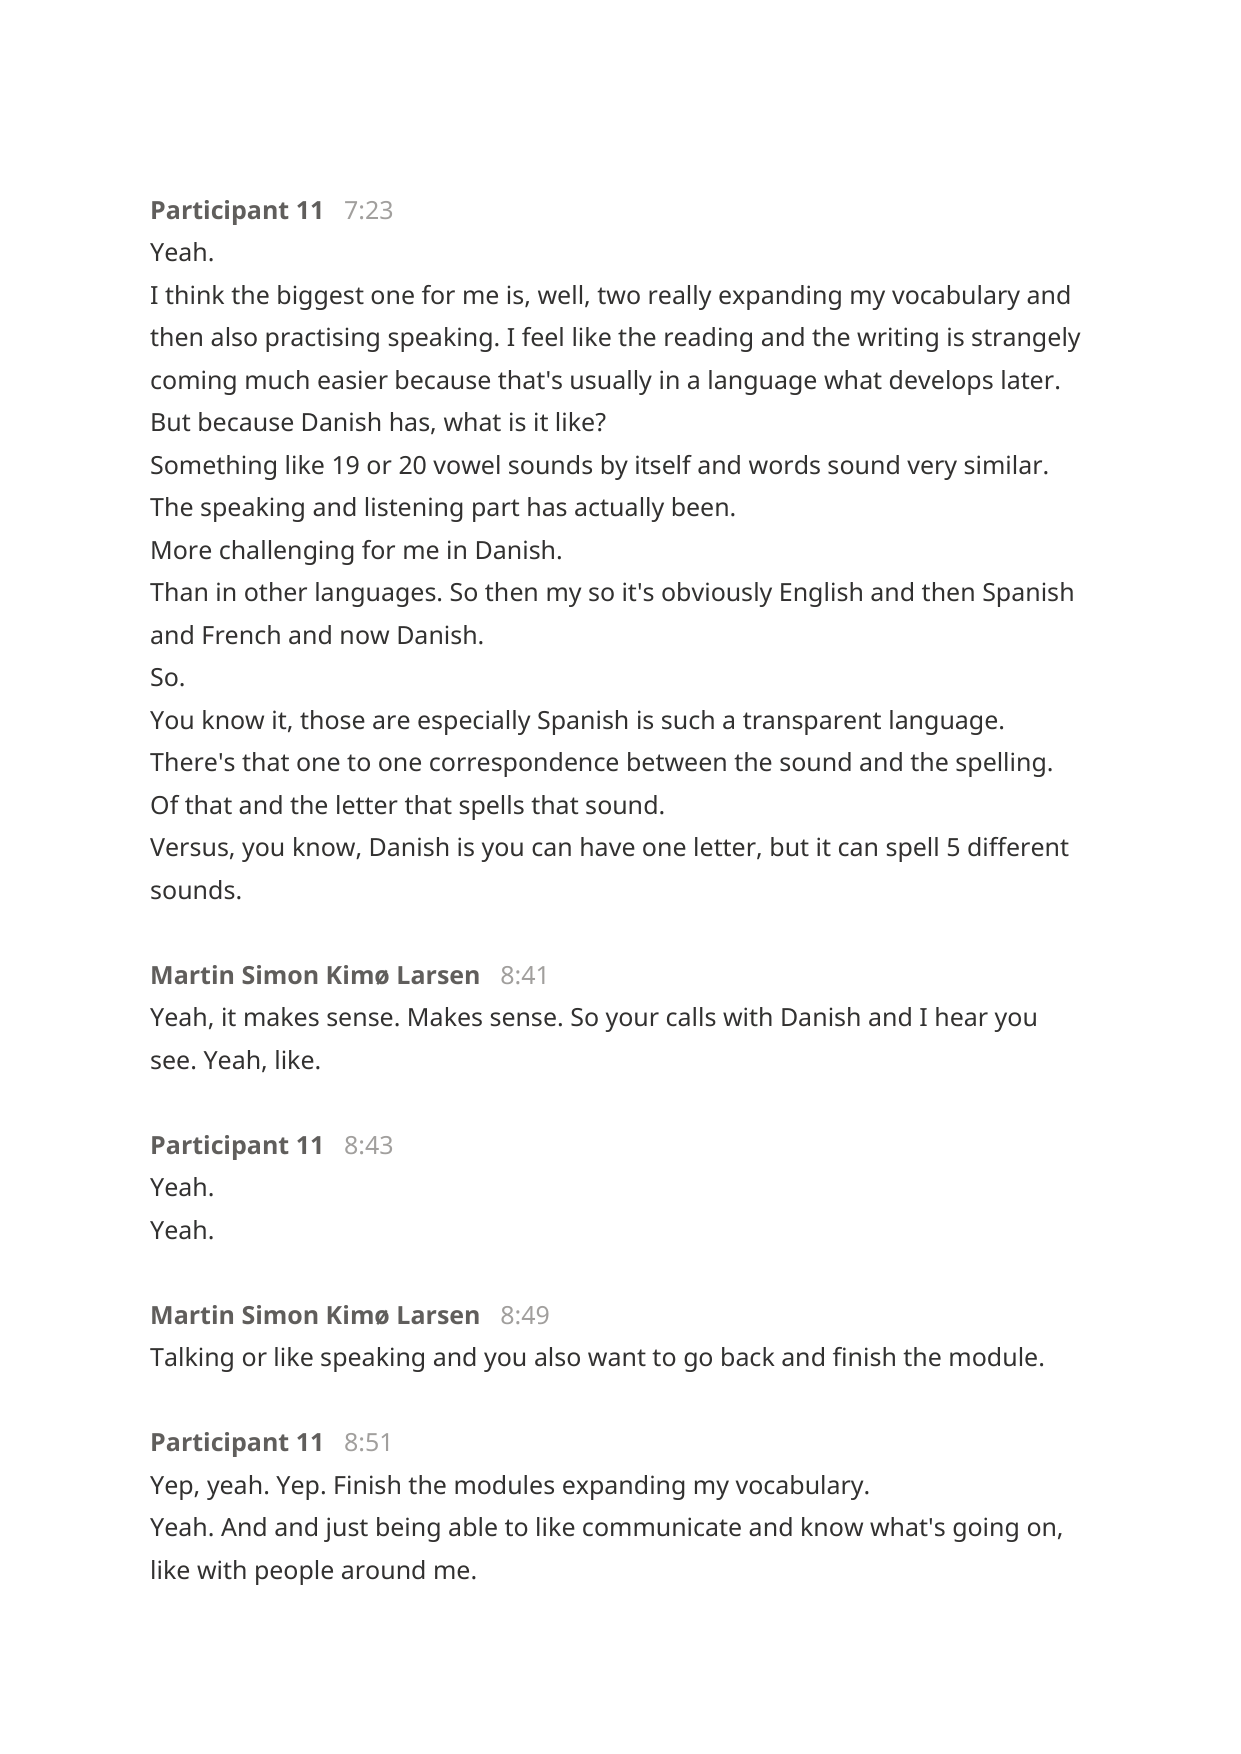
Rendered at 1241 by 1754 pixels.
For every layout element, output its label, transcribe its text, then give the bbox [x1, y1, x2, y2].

text Participant 11 7:23 Yeah. I think the biggest one for me is, well, two really expanding my vocabulary and then also practising speaking. I feel like the reading and the writing is strangely coming much easier because that's usually in a language what develops later. But because Danish has, what is it like? Something like 19 or 20 vowel sounds by itself and words sound very similar. The speaking and listening part has actually been. More challenging for me in Danish. Than in other languages. So then my so it's obviously English and then Spanish and French and now Danish. So. You know it, those are especially Spanish is such a transparent language. There's that one to one correspondence between the sound and the spelling. Of that and the letter that spells that sound. Versus, you know, Danish is you can have one letter, but it can spell 5 different sounds. [150, 150, 1090, 907]
text Martin Simon Kimø Larsen 8:41 Yeah, it makes sense. Makes sense. So your calls with Danish and I hear you see. Yeah, like. [150, 915, 1090, 1077]
text Participant 11 8:43 Yeah. Yeah. [150, 1085, 1090, 1247]
text Participant 11 8:51 Yep, yeah. Yep. Finish the modules expanding my vocabulary. Yeah. And and just being able to like communicate and know what's going on, like with people around me. [150, 1382, 1090, 1587]
text Martin Simon Kimø Larsen 8:49 Talking or like speaking and you also want to go back and finish the module. [150, 1255, 1090, 1374]
